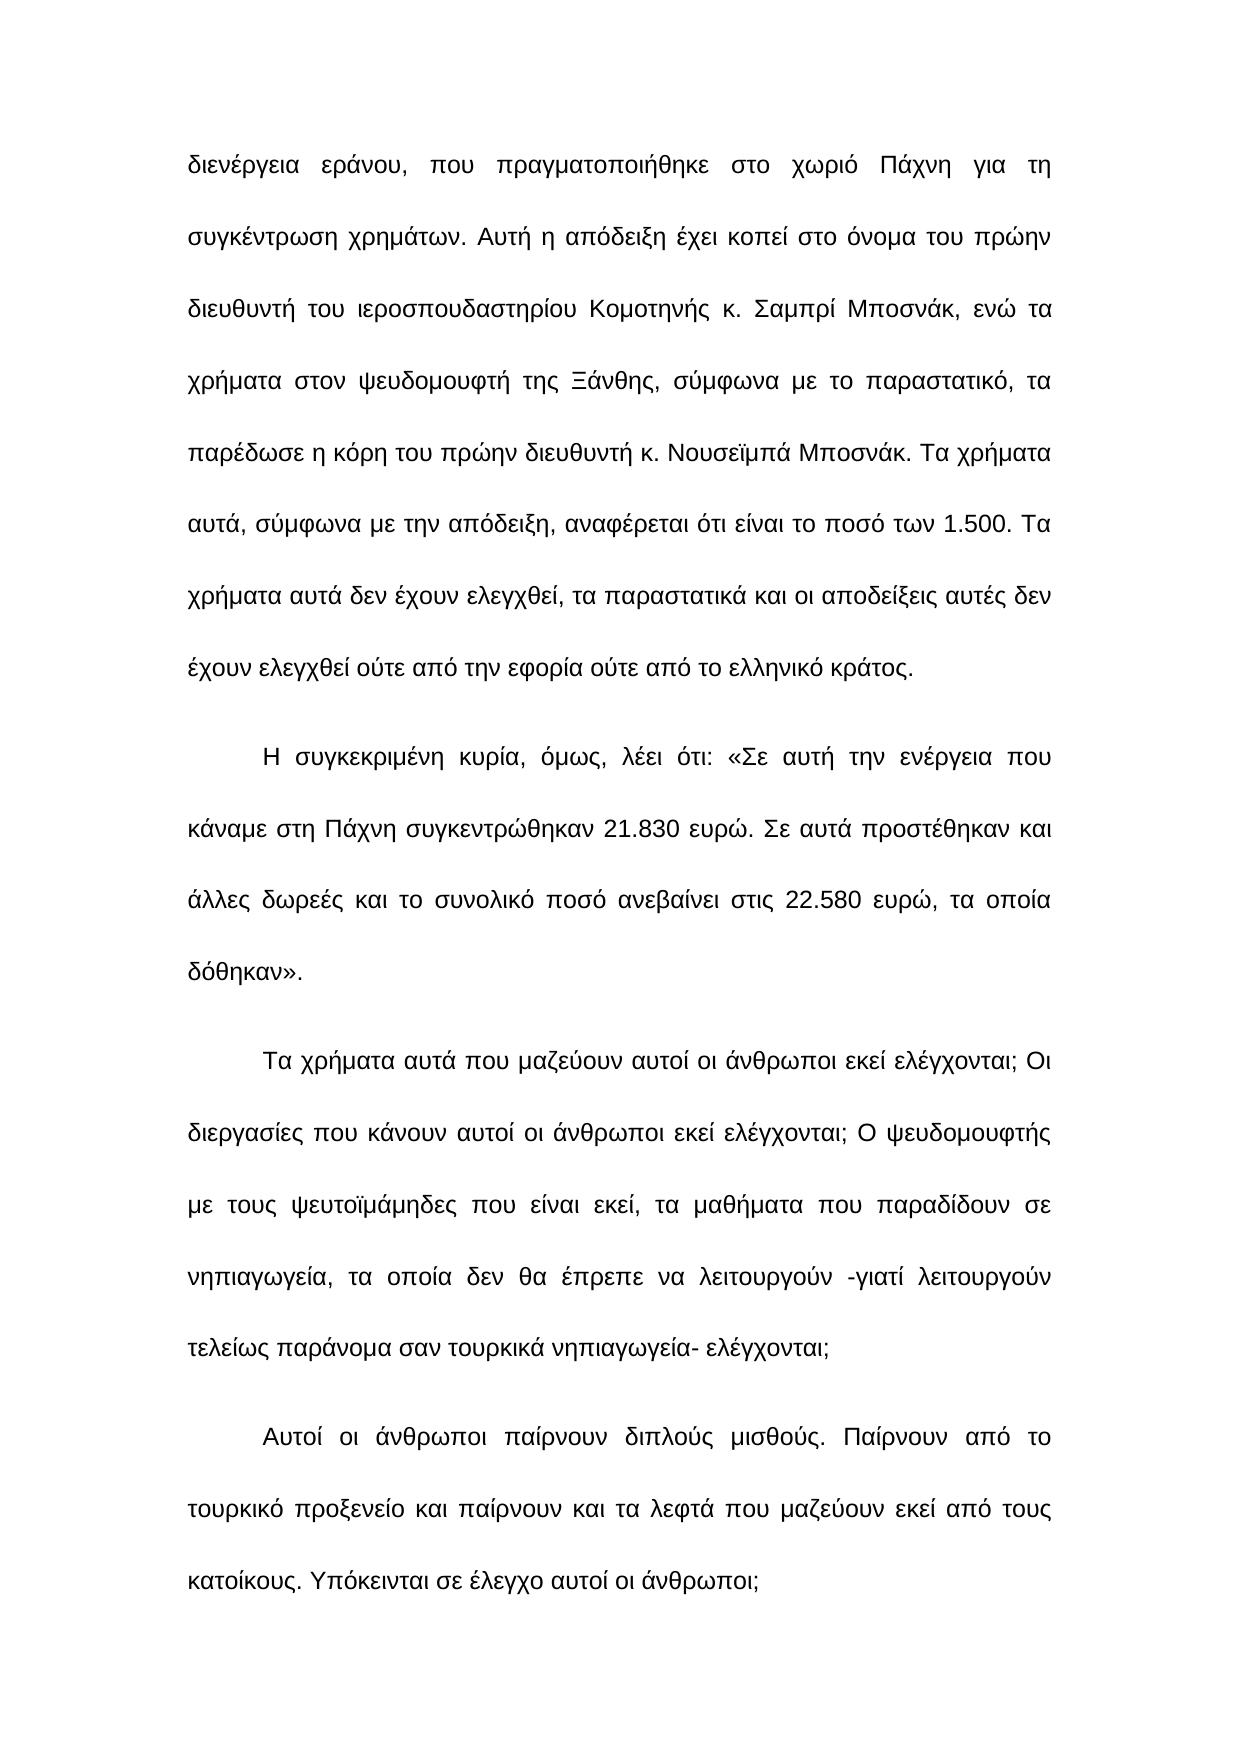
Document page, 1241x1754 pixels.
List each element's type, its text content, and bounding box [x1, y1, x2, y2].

text Αυτοί οι άνθρωποι παίρνουν διπλούς μισθούς. Παίρνουν από το τουρκικό προξενείο και παίρνουν και τα λεφτά που μαζεύουν εκεί από τους κατοίκους. Υπόκεινται σε έλεγχο αυτοί οι άνθρωποι; [187, 1422, 1053, 1594]
text Η συγκεκριμένη κυρία, όμως, λέει ότι: «Σε αυτή την ενέργεια που κάναμε στη Πάχνη συγκεντρώθηκαν 21.830 ευρώ. Σε αυτά προστέθηκαν και άλλες δωρεές και το συνολικό ποσό ανεβαίνει στις 22.580 ευρώ, τα οποία δόθηκαν». [187, 742, 1053, 986]
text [187, 150, 1053, 682]
text Τα χρήματα αυτά που μαζεύουν αυτοί οι άνθρωποι εκεί ελέγχονται; Οι διεργασίες που κάνουν αυτοί οι άνθρωποι εκεί ελέγχονται; Ο ψευδομουφτής με τους ψευτοϊμάμηδες που είναι εκεί, τα μαθήματα που παραδίδουν σε νηπιαγωγεία, τα οποία δεν θα έπρεπε να λειτουργούν -γιατί λειτουργούν τελείως παράνομα σαν τουρκικά νηπιαγωγεία- ελέγχονται; [187, 1046, 1053, 1362]
